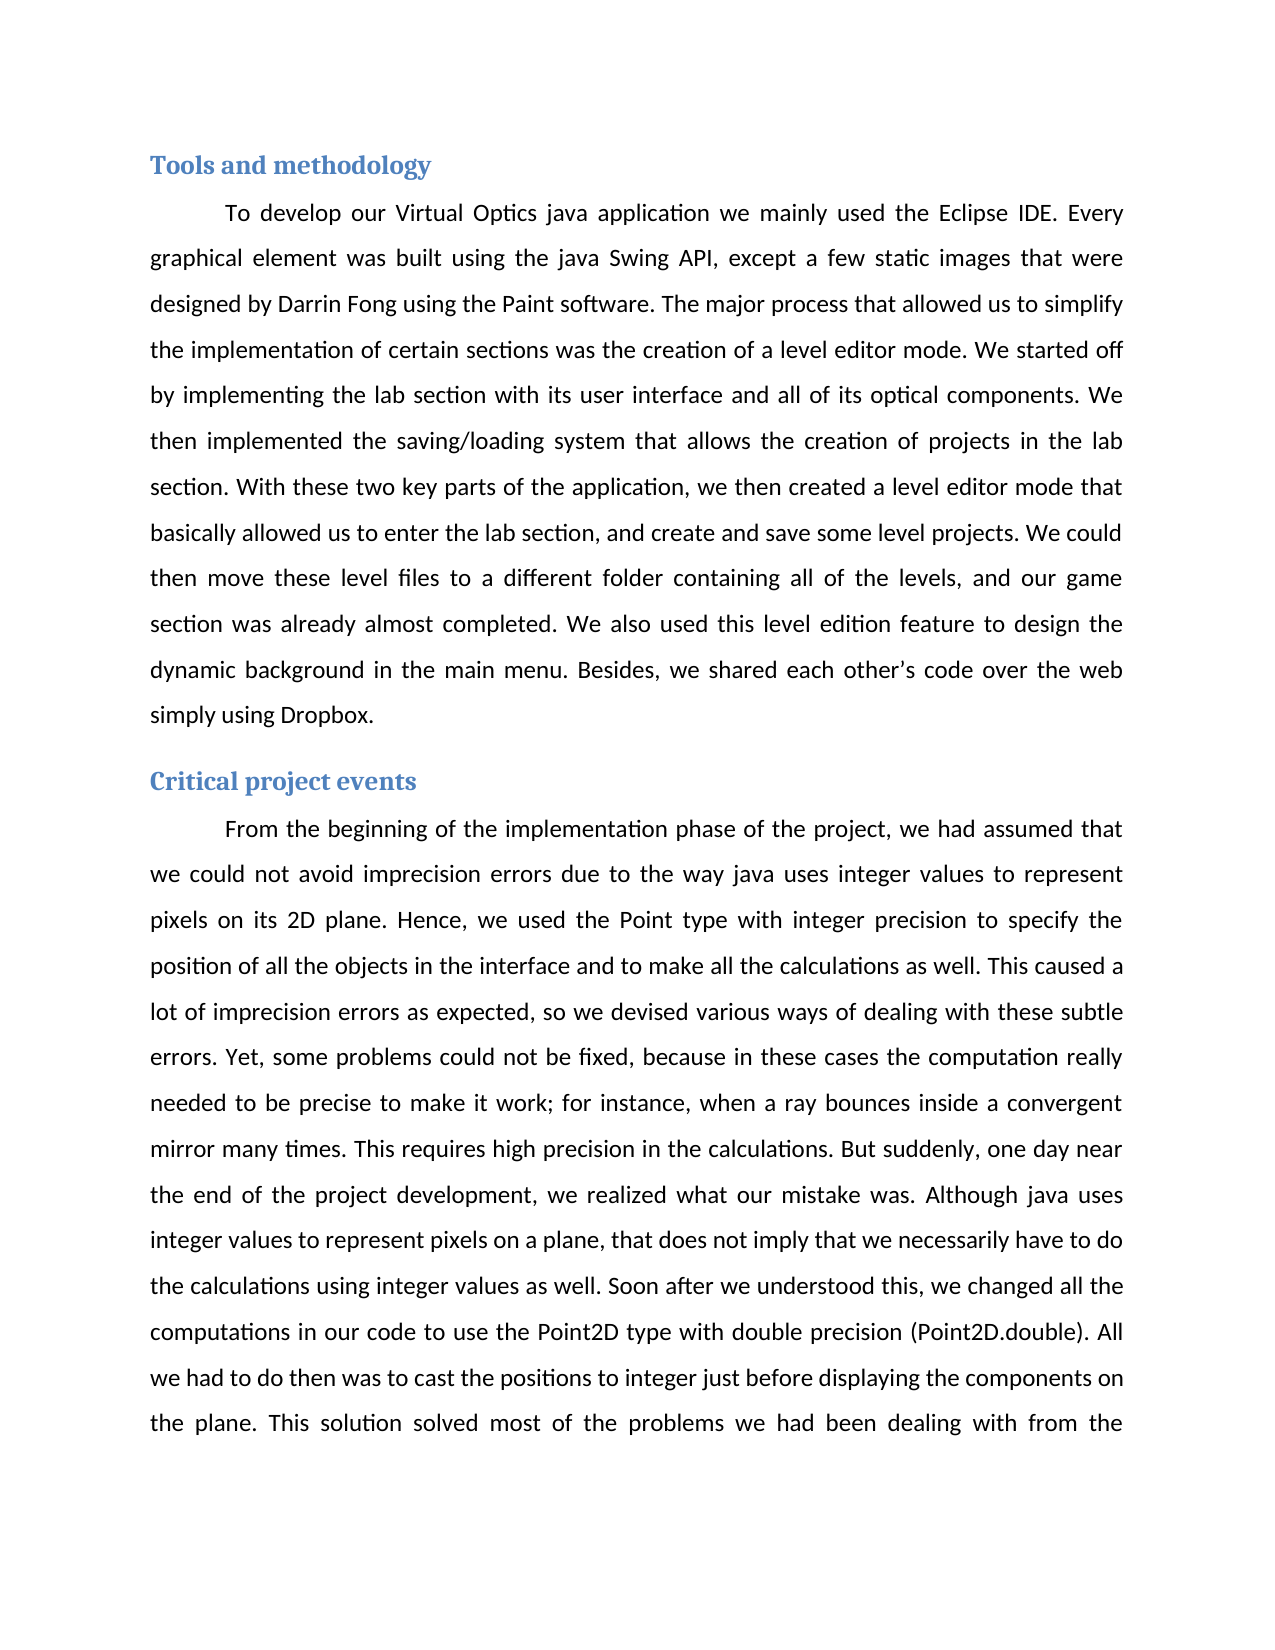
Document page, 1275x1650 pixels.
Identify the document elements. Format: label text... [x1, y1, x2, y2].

text To develop our Virtual Optics java application we mainly used the Eclipse IDE. Every graphical element was built using the java Swing API, except a few static images that were designed by Darrin Fong using the Paint software. The major process that allowed us to simplify the implementation of certain sections was the creation of a level editor mode. We started off by implementing the lab section with its user interface and all of its optical components. We then implemented the saving/loading system that allows the creation of projects in the lab section. With these two key parts of the application, we then created a level editor mode that basically allowed us to enter the lab section, and create and save some level projects. We could then move these level files to a different folder containing all of the levels, and our game section was already almost completed. We also used this level edition feature to design the dynamic background in the main menu. Besides, we shared each other’s code over the web simply using Dropbox. [150, 197, 1125, 730]
subtitle Tools and methodology [150, 150, 1125, 181]
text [150, 813, 1125, 1438]
subtitle Critical project events [150, 766, 1125, 797]
